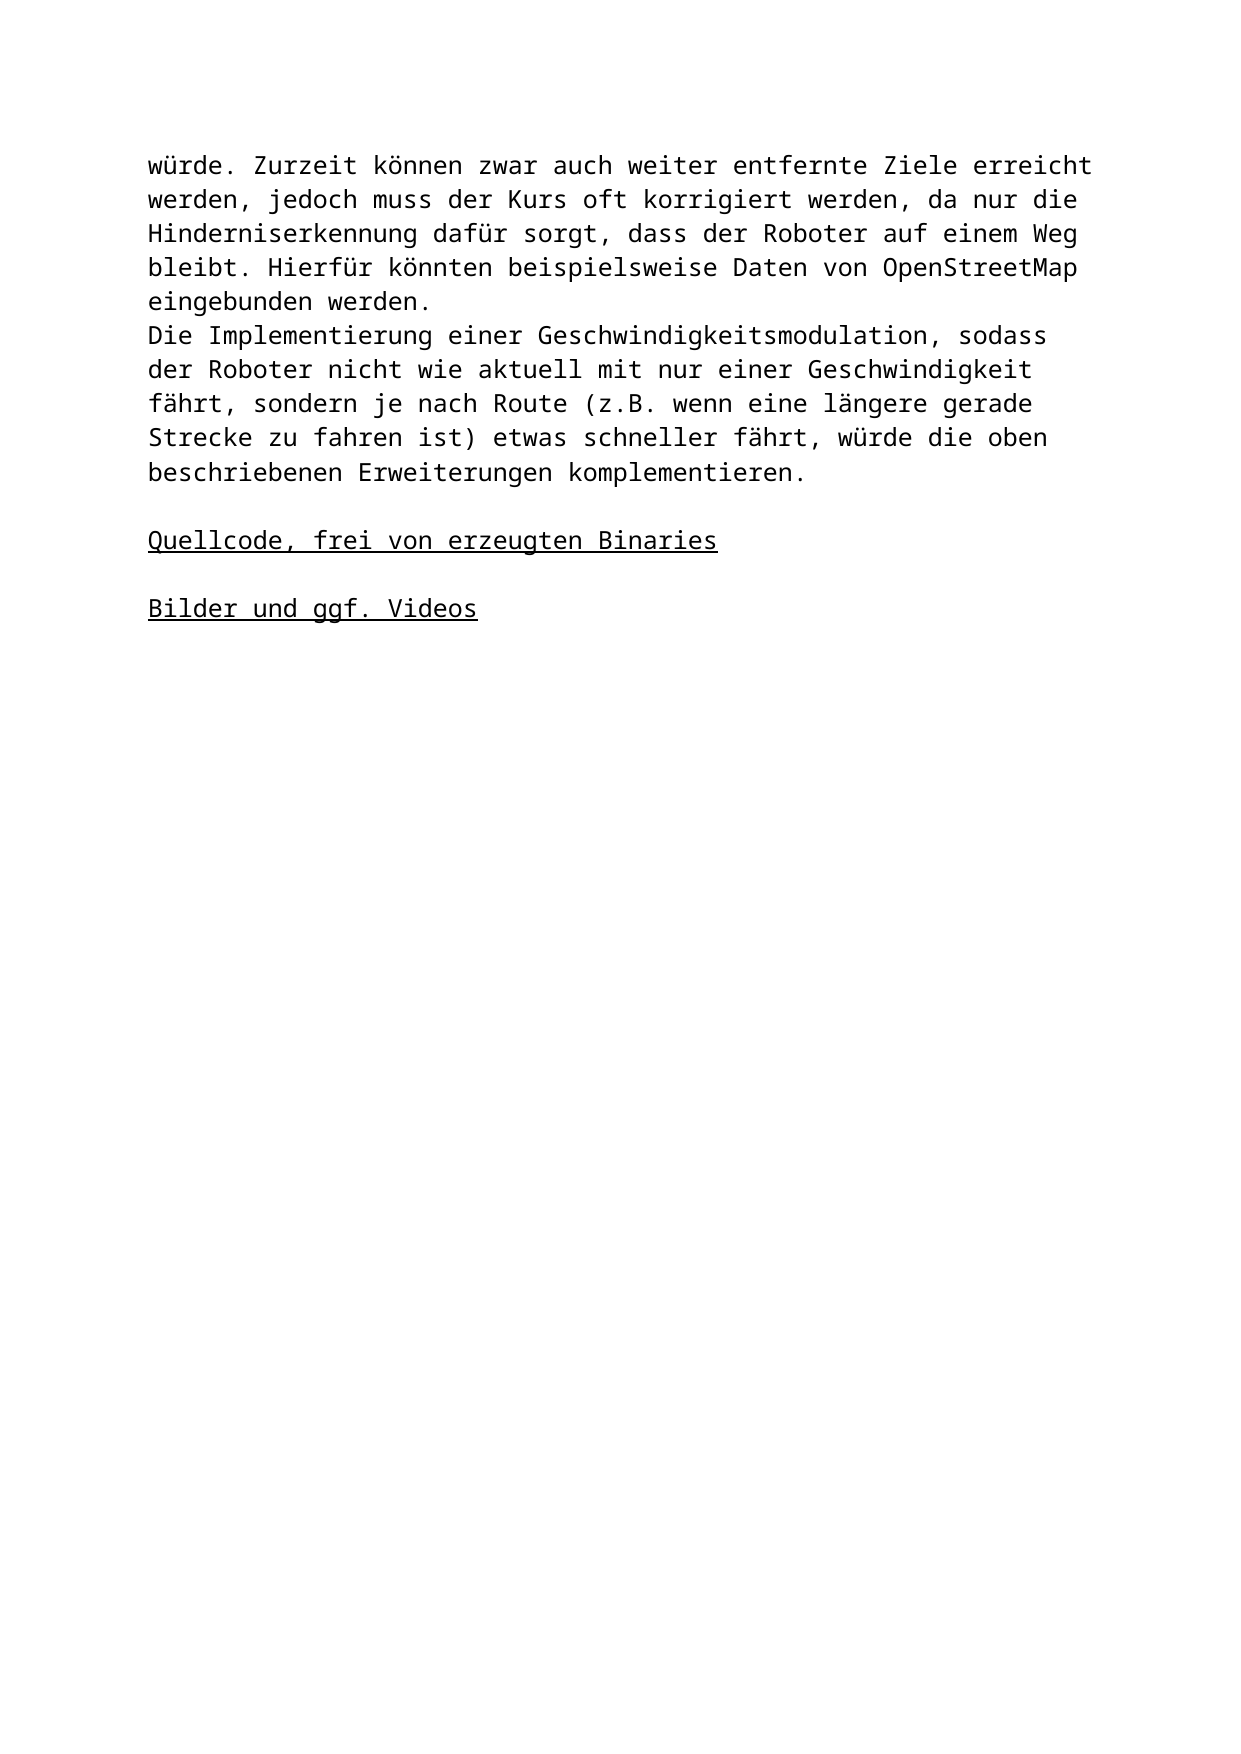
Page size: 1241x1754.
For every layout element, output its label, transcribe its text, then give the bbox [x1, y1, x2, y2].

text Quellcode, frei von erzeugten Binaries [148, 522, 1093, 556]
text Bilder und ggf. Videos [148, 590, 1093, 624]
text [148, 148, 1093, 318]
text Die Implementierung einer Geschwindigkeitsmodulation, sodass der Roboter nicht wie aktuell mit nur einer Geschwindigkeit fährt, sondern je nach Route (z.B. wenn eine längere gerade Strecke zu fahren ist) etwas schneller fährt, würde die oben beschriebenen Erweiterungen komplementieren. [148, 318, 1093, 488]
